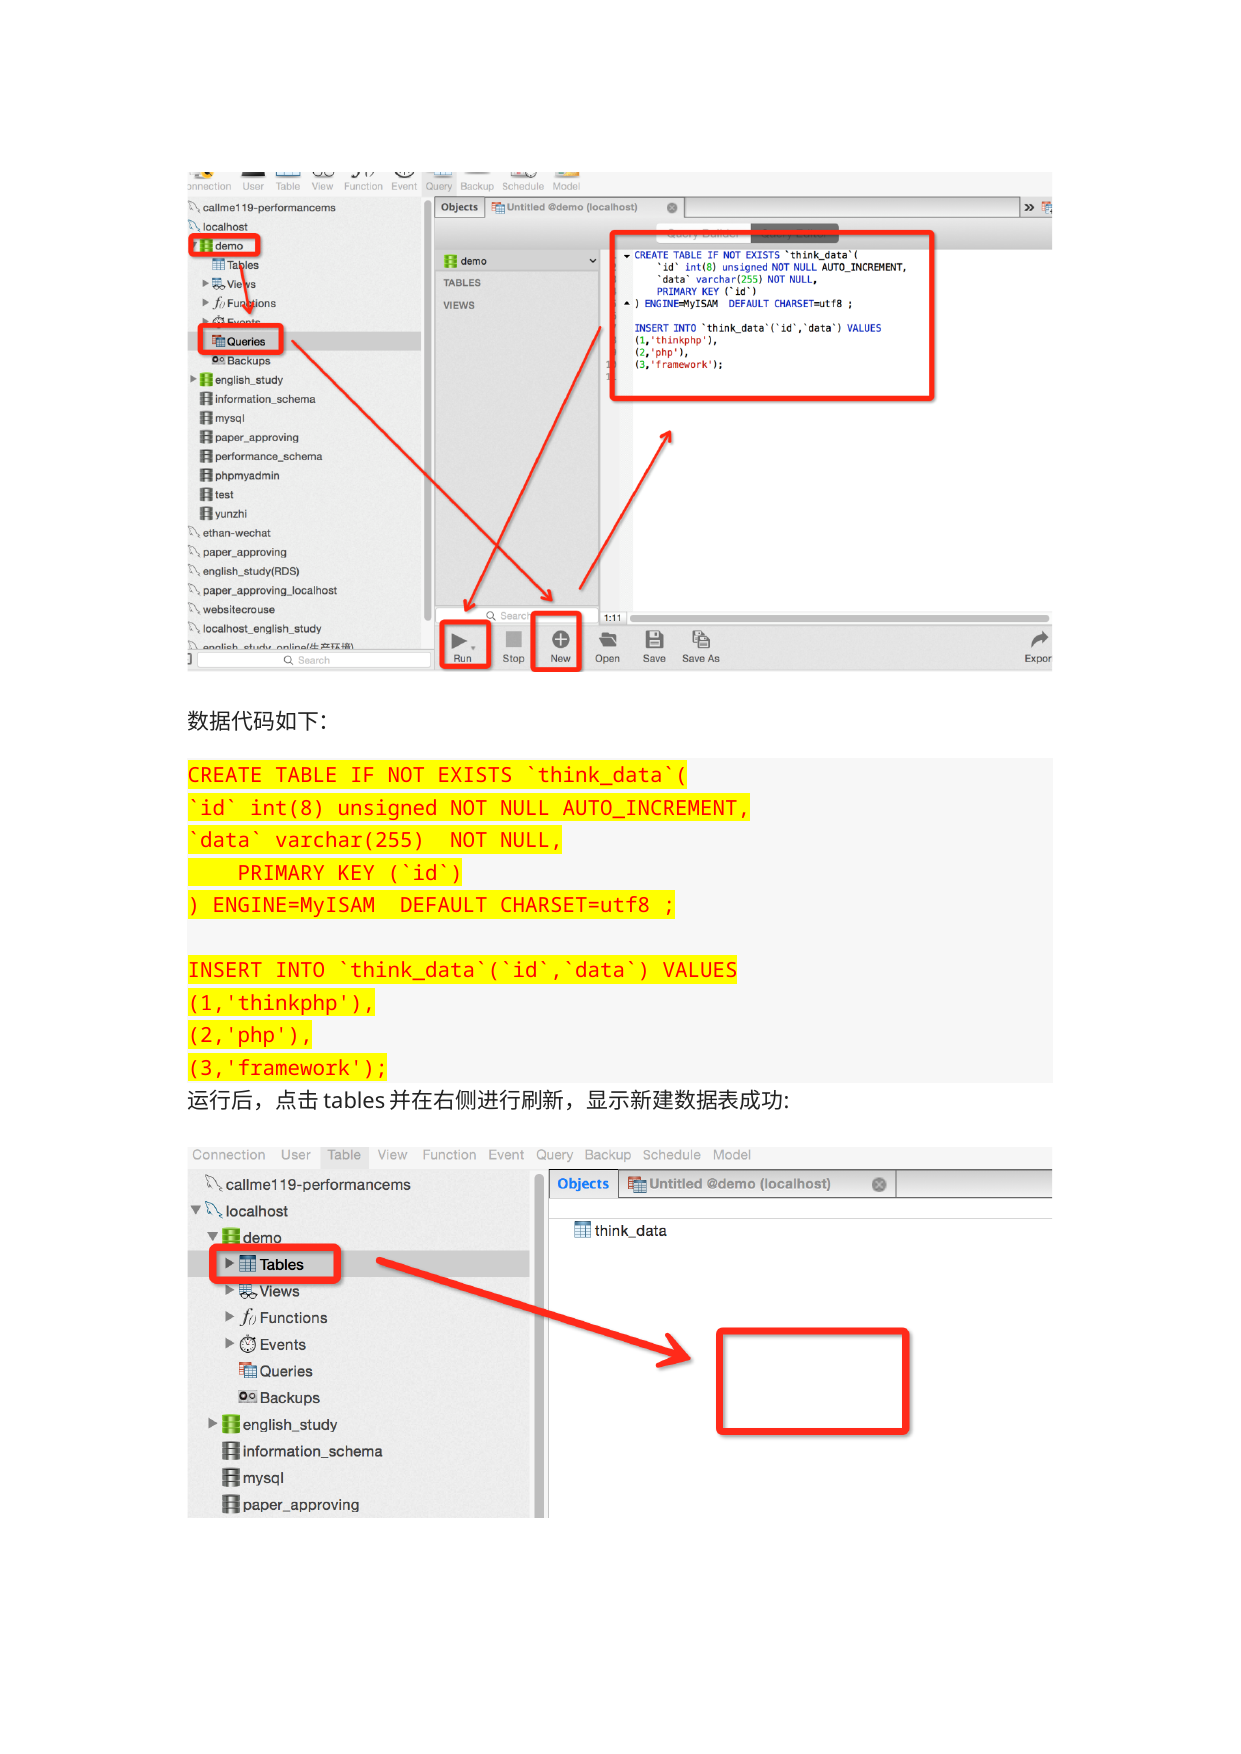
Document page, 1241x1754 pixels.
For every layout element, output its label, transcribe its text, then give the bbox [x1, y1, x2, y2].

picture [187, 1147, 1053, 1518]
text `id` int(8) unsigned NOT NULL AUTO_INCREMENT, [187, 791, 1053, 823]
text 数据代码如下： [187, 704, 1053, 736]
text (3,'framework'); [187, 1051, 1053, 1083]
text (1,'thinkphp'), [187, 986, 1053, 1018]
text (2,'php'), [187, 1018, 1053, 1051]
text INSERT INTO `think_data`(`id`,`data`) VALUES [187, 953, 1053, 986]
picture [187, 172, 1053, 672]
text ) ENGINE=MyISAM DEFAULT CHARSET=utf8 ; [187, 888, 1053, 921]
text PRIMARY KEY (`id`) [187, 856, 1053, 888]
text CREATE TABLE IF NOT EXISTS `think_data`( [187, 758, 1053, 791]
text 运行后，点击tables并在右侧进行刷新，显示新建数据表成功: [187, 1083, 1053, 1116]
text `data` varchar(255) NOT NULL, [187, 823, 1053, 856]
